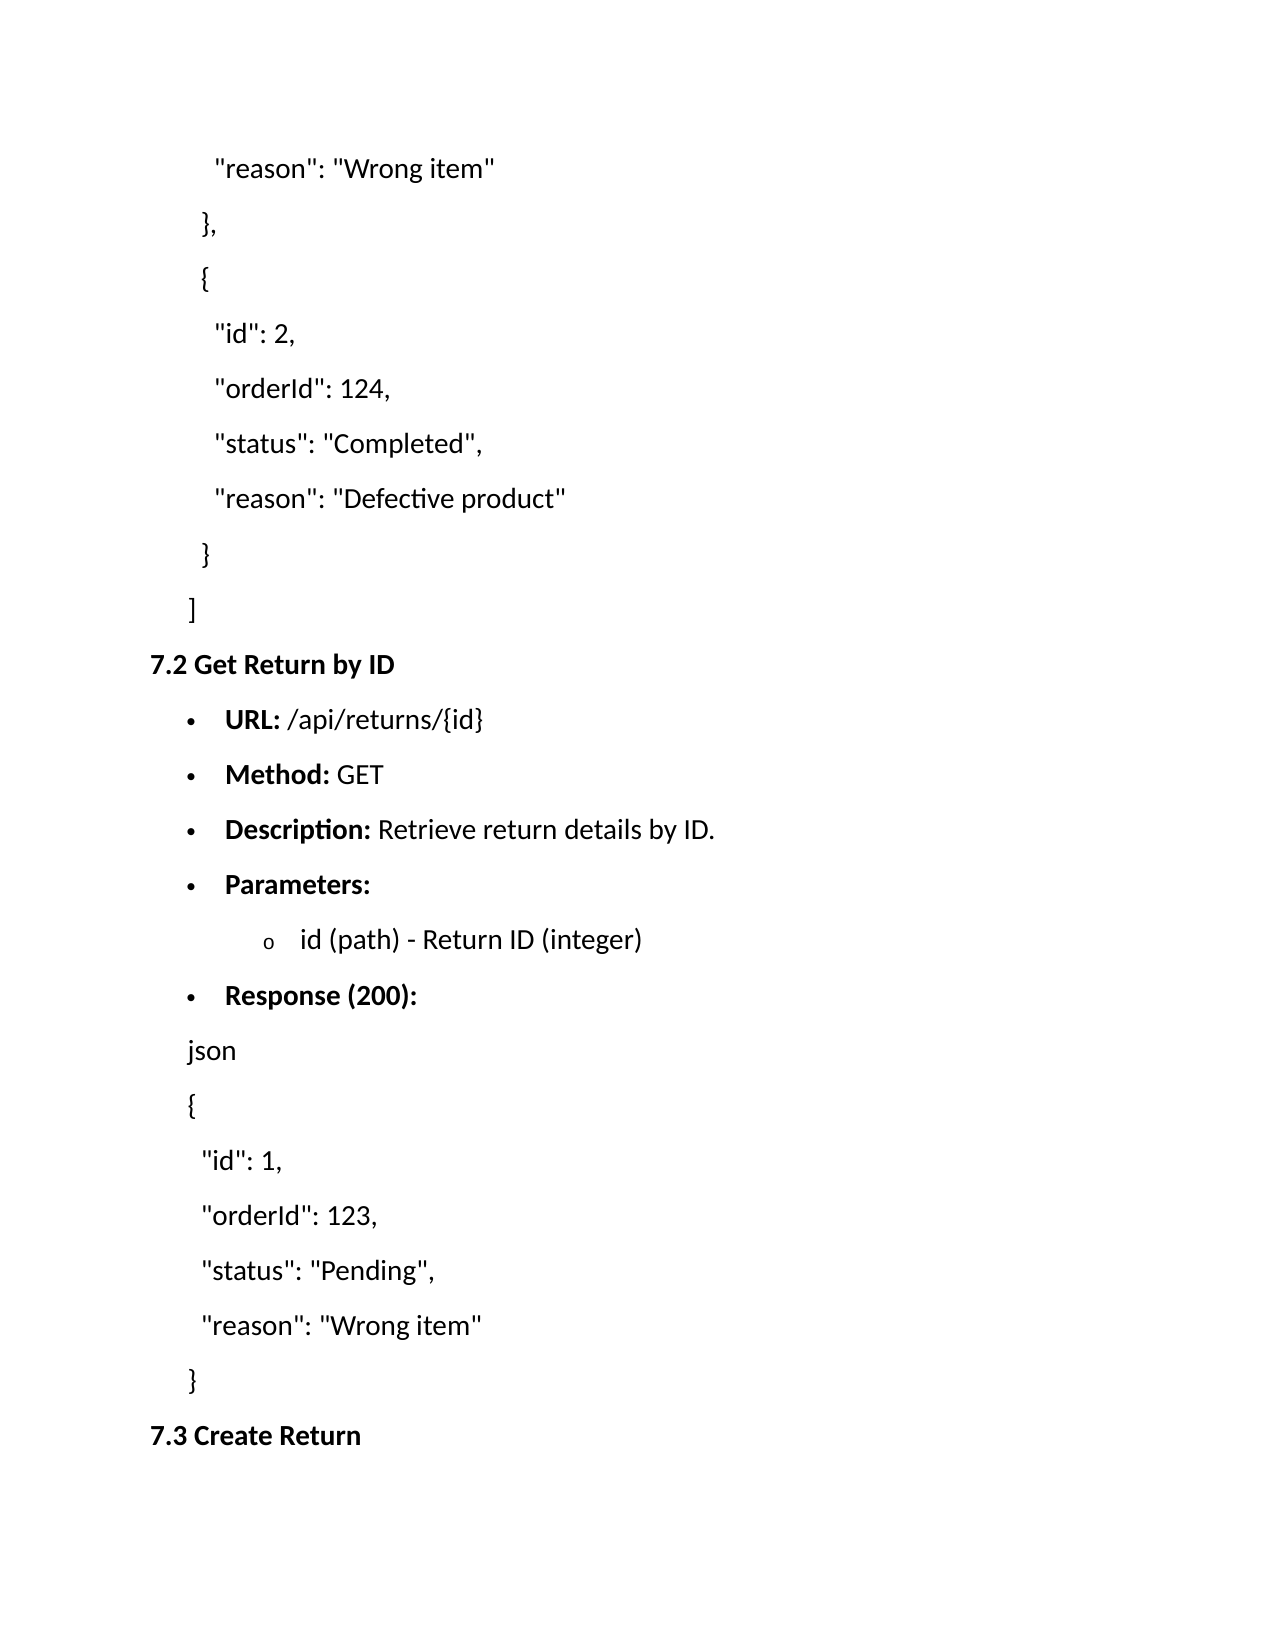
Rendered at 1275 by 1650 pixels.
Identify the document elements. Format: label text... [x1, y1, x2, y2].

text } [187, 1362, 1125, 1398]
list id (path) - Return ID (integer) [262, 921, 1125, 957]
text { [187, 260, 1125, 296]
text 7.2 Get Return by ID [150, 646, 1125, 682]
text "orderId": 124, [187, 370, 1125, 406]
text "id": 1, [187, 1142, 1125, 1177]
text json [187, 1032, 1125, 1067]
list Parameters: [187, 866, 1125, 902]
text } [187, 536, 1125, 571]
text "reason": "Wrong item" [187, 150, 1125, 186]
text "reason": "Wrong item" [187, 1307, 1125, 1343]
list Response (200): [187, 977, 1125, 1012]
text }, [187, 205, 1125, 241]
list URL: /api/returns/{id} [187, 701, 1125, 737]
text ] [187, 591, 1125, 626]
text { [187, 1087, 1125, 1122]
text 7.3 Create Return [150, 1417, 1125, 1453]
text "orderId": 123, [187, 1197, 1125, 1233]
text "status": "Pending", [187, 1252, 1125, 1288]
text "status": "Completed", [187, 426, 1125, 461]
text "reason": "Defective product" [187, 481, 1125, 516]
list Method: GET [187, 756, 1125, 792]
text "id": 2, [187, 315, 1125, 351]
list Description: Retrieve return details by ID. [187, 811, 1125, 847]
